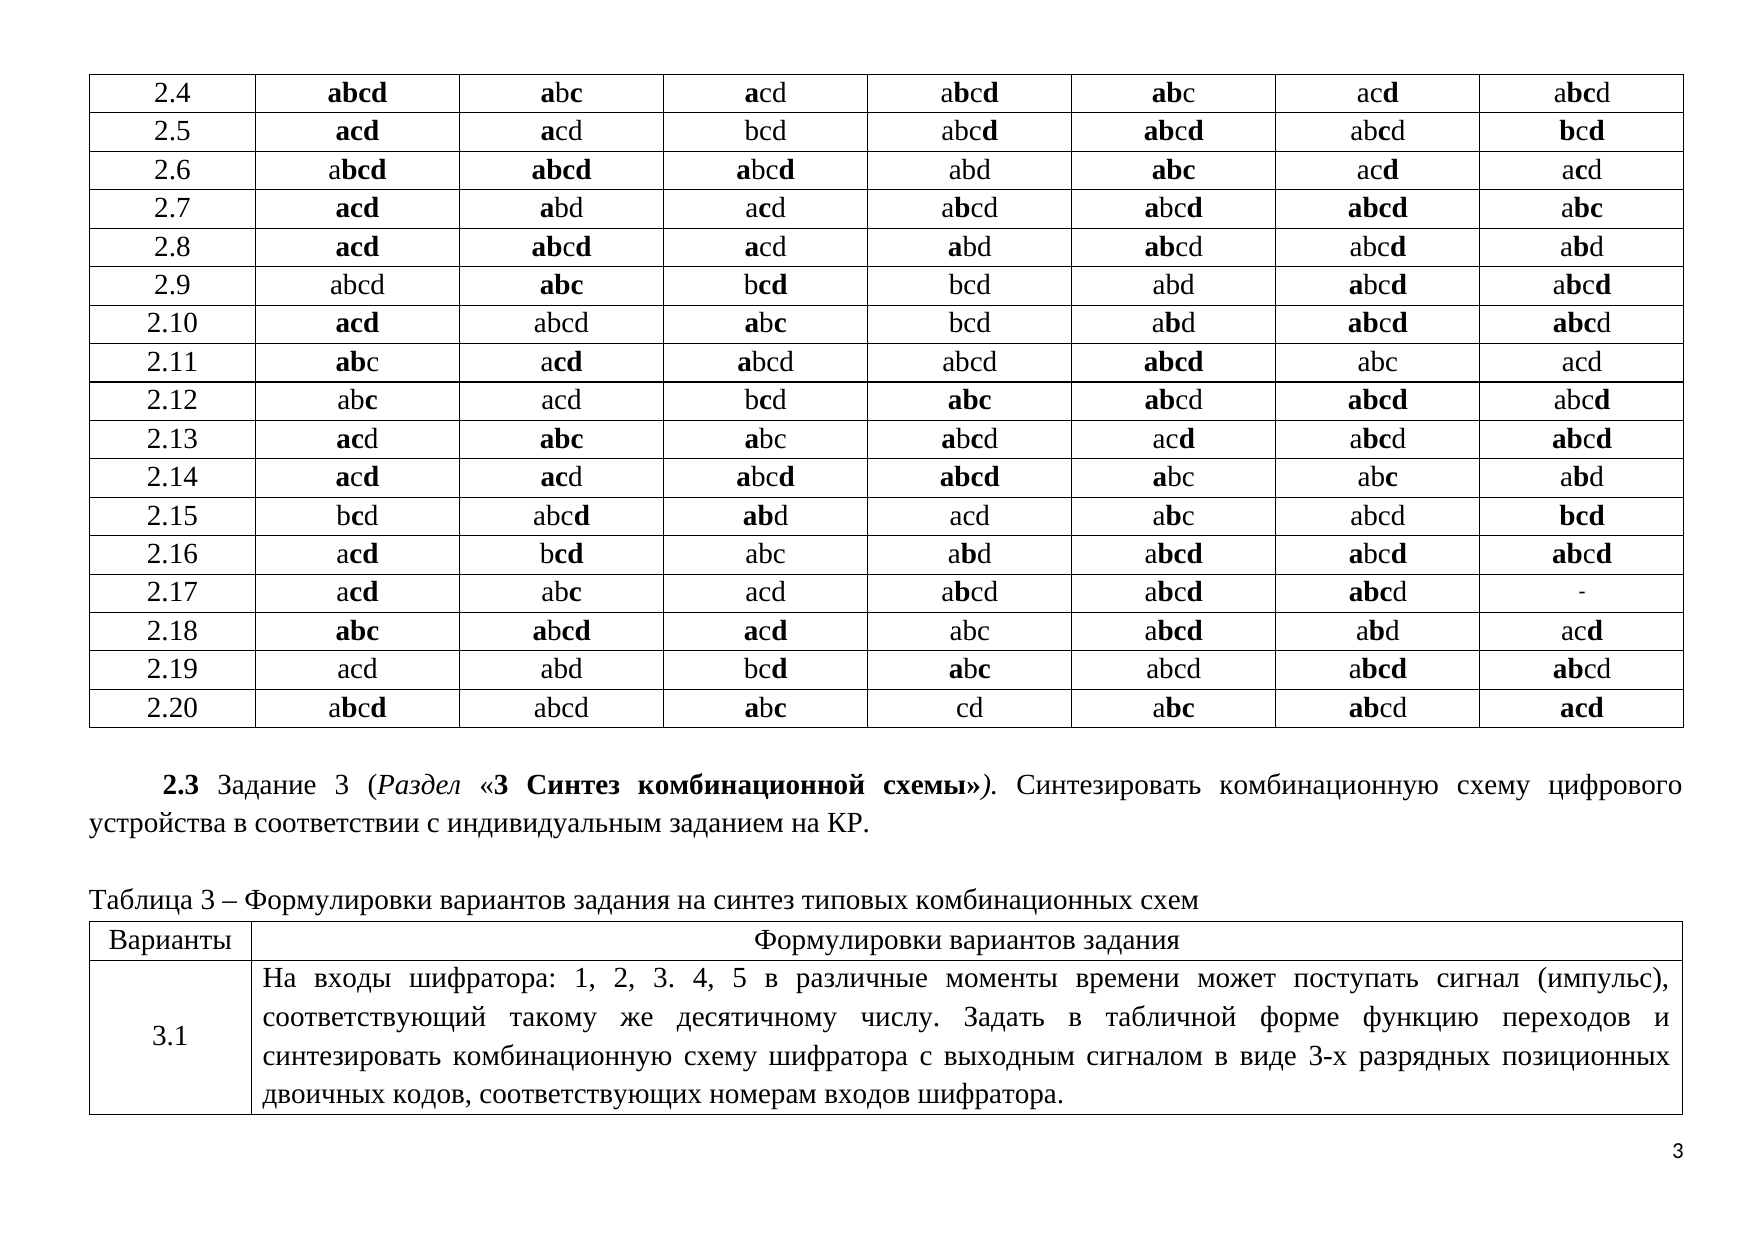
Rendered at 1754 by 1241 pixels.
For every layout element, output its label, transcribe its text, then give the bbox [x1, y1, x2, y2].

table_cell abcd [256, 75, 459, 112]
table_cell abcd [460, 152, 663, 189]
table_cell 2.7 [90, 190, 255, 228]
table_cell abcd [1276, 267, 1479, 304]
table_cell 2.8 [90, 229, 255, 266]
table_cell abc [664, 690, 867, 727]
table_cell abd [1276, 613, 1479, 650]
table_cell 2.11 [90, 344, 255, 381]
table_cell abd [1072, 306, 1275, 343]
table_cell abc [256, 383, 459, 420]
table_cell abcd [868, 113, 1071, 151]
table_cell acd [460, 383, 663, 420]
table_cell abcd [868, 459, 1071, 497]
table_cell abcd [1072, 113, 1275, 151]
table_cell abc [1276, 459, 1479, 497]
table_cell - [1480, 575, 1683, 612]
table_cell acd [1276, 75, 1479, 112]
table_cell abcd [1072, 229, 1275, 266]
table_header Формулировки вариантов задания [252, 922, 1682, 959]
table_cell 2.14 [90, 459, 255, 497]
table_cell abcd [1276, 575, 1479, 612]
table_cell abcd [1276, 651, 1479, 689]
table_cell acd [664, 190, 867, 228]
table_cell acd [1480, 344, 1683, 381]
table_cell abcd [1072, 613, 1275, 650]
table_cell abc [1072, 459, 1275, 497]
table_cell acd [1072, 421, 1275, 458]
table_cell abcd [868, 575, 1071, 612]
table_cell abc [664, 536, 867, 573]
table_cell abcd [1480, 383, 1683, 420]
table_cell 2.5 [90, 113, 255, 151]
table_cell abc [1276, 344, 1479, 381]
table_cell 2.20 [90, 690, 255, 727]
table_cell abcd [1480, 267, 1683, 304]
table_cell abd [868, 229, 1071, 266]
table_cell abcd [1276, 498, 1479, 535]
table_cell bcd [664, 651, 867, 689]
table_cell abcd [868, 421, 1071, 458]
table_cell acd [1480, 152, 1683, 189]
table_cell abcd [1276, 690, 1479, 727]
table_cell 2.19 [90, 651, 255, 689]
table_cell abcd [1480, 75, 1683, 112]
table_cell bcd [664, 267, 867, 304]
table_cell abc [1072, 152, 1275, 189]
table_cell acd [868, 498, 1071, 535]
table_cell abcd [1276, 190, 1479, 228]
table_cell abc [868, 651, 1071, 689]
table_cell bcd [460, 536, 663, 573]
table_cell abd [460, 190, 663, 228]
table_cell abc [256, 344, 459, 381]
table_cell abc [460, 267, 663, 304]
table_cell acd [1480, 613, 1683, 650]
table_cell abc [664, 421, 867, 458]
table_cell abcd [1276, 536, 1479, 573]
table_cell acd [664, 613, 867, 650]
table_cell На входы шифратора: 1, 2, 3. 4, 5 в различные моменты времени может поступать сигнал (импульс), соответствующий такому же десятичному числу. Задать в табличной форме функцию переходов и синтезировать комбинационную схему шифратора с выходным сигналом в виде 3-х разрядных позиционных двоичных кодов, соответствующих номерам входов шифратора. [252, 961, 1682, 1113]
table_cell abd [868, 152, 1071, 189]
table_cell abcd [1072, 383, 1275, 420]
table_cell abc [664, 306, 867, 343]
table_cell abc [1072, 75, 1275, 112]
table_cell abc [460, 575, 663, 612]
table_cell acd [256, 651, 459, 689]
text 2.3 Задание 3 (Раздел «3 Синтез комбинационной схемы»). Синтезировать комбинационную схему цифрового устройства в соответствии с индивидуальным заданием на КР. [89, 767, 1683, 839]
table_cell 2.9 [90, 267, 255, 304]
table_cell acd [460, 344, 663, 381]
table_cell abd [460, 651, 663, 689]
table_cell acd [256, 459, 459, 497]
table_cell abcd [664, 344, 867, 381]
table_cell acd [460, 113, 663, 151]
table_cell acd [256, 536, 459, 573]
table_cell bcd [664, 383, 867, 420]
table_cell acd [664, 75, 867, 112]
table_cell bcd [1480, 498, 1683, 535]
table_cell 2.10 [90, 306, 255, 343]
table_cell acd [1276, 152, 1479, 189]
table_cell abcd [1072, 575, 1275, 612]
table_cell acd [256, 575, 459, 612]
table_cell acd [256, 229, 459, 266]
table_cell abd [664, 498, 867, 535]
table_cell abc [1072, 690, 1275, 727]
table_cell abc [460, 421, 663, 458]
table_cell acd [256, 190, 459, 228]
table_cell bcd [1480, 113, 1683, 151]
table_cell abcd [256, 267, 459, 304]
table_cell abcd [460, 498, 663, 535]
table_cell abcd [1072, 190, 1275, 228]
table_cell abcd [1072, 344, 1275, 381]
table_cell abd [868, 536, 1071, 573]
table_cell abcd [1480, 421, 1683, 458]
table_cell abc [868, 613, 1071, 650]
table_cell abcd [664, 152, 867, 189]
table_cell 3.1 [90, 961, 251, 1113]
table_cell abcd [1480, 306, 1683, 343]
table_cell abcd [1480, 651, 1683, 689]
table_cell abd [1072, 267, 1275, 304]
table_cell acd [1480, 690, 1683, 727]
table_cell abcd [1072, 536, 1275, 573]
table_cell abc [1480, 190, 1683, 228]
table_cell abcd [868, 190, 1071, 228]
table_cell abcd [1072, 651, 1275, 689]
table_cell 2.16 [90, 536, 255, 573]
table_cell abcd [1276, 229, 1479, 266]
table_cell bcd [664, 113, 867, 151]
table_cell acd [664, 229, 867, 266]
table_cell 2.18 [90, 613, 255, 650]
table_cell bcd [868, 267, 1071, 304]
table_cell abcd [460, 613, 663, 650]
table_cell 2.17 [90, 575, 255, 612]
table_cell 2.6 [90, 152, 255, 189]
table_cell 2.13 [90, 421, 255, 458]
table_cell abc [868, 383, 1071, 420]
table_cell bcd [868, 306, 1071, 343]
table_cell abcd [1276, 113, 1479, 151]
table_cell abcd [256, 690, 459, 727]
table_cell abcd [1276, 306, 1479, 343]
table_cell abcd [1276, 383, 1479, 420]
table_cell 2.15 [90, 498, 255, 535]
table_cell abcd [460, 229, 663, 266]
table_cell abc [1072, 498, 1275, 535]
table_cell cd [868, 690, 1071, 727]
text Таблица 3 – Формулировки вариантов задания на синтез типовых комбинационных схем [89, 882, 1683, 916]
table_cell acd [256, 306, 459, 343]
table_cell acd [664, 575, 867, 612]
table_cell abd [1480, 459, 1683, 497]
table_cell abc [460, 75, 663, 112]
table_cell abd [1480, 229, 1683, 266]
table_cell abcd [664, 459, 867, 497]
table_cell abcd [460, 306, 663, 343]
table_cell acd [460, 459, 663, 497]
table_cell abcd [868, 344, 1071, 381]
table_cell 2.4 [90, 75, 255, 112]
table_cell acd [256, 113, 459, 151]
table_cell abcd [868, 75, 1071, 112]
table_cell 2.12 [90, 383, 255, 420]
table_header Варианты [90, 922, 251, 959]
table_cell acd [256, 421, 459, 458]
table_cell abcd [1276, 421, 1479, 458]
table_cell bcd [256, 498, 459, 535]
table_cell abcd [256, 152, 459, 189]
table_cell abcd [460, 690, 663, 727]
table_cell abc [256, 613, 459, 650]
table_cell abcd [1480, 536, 1683, 573]
